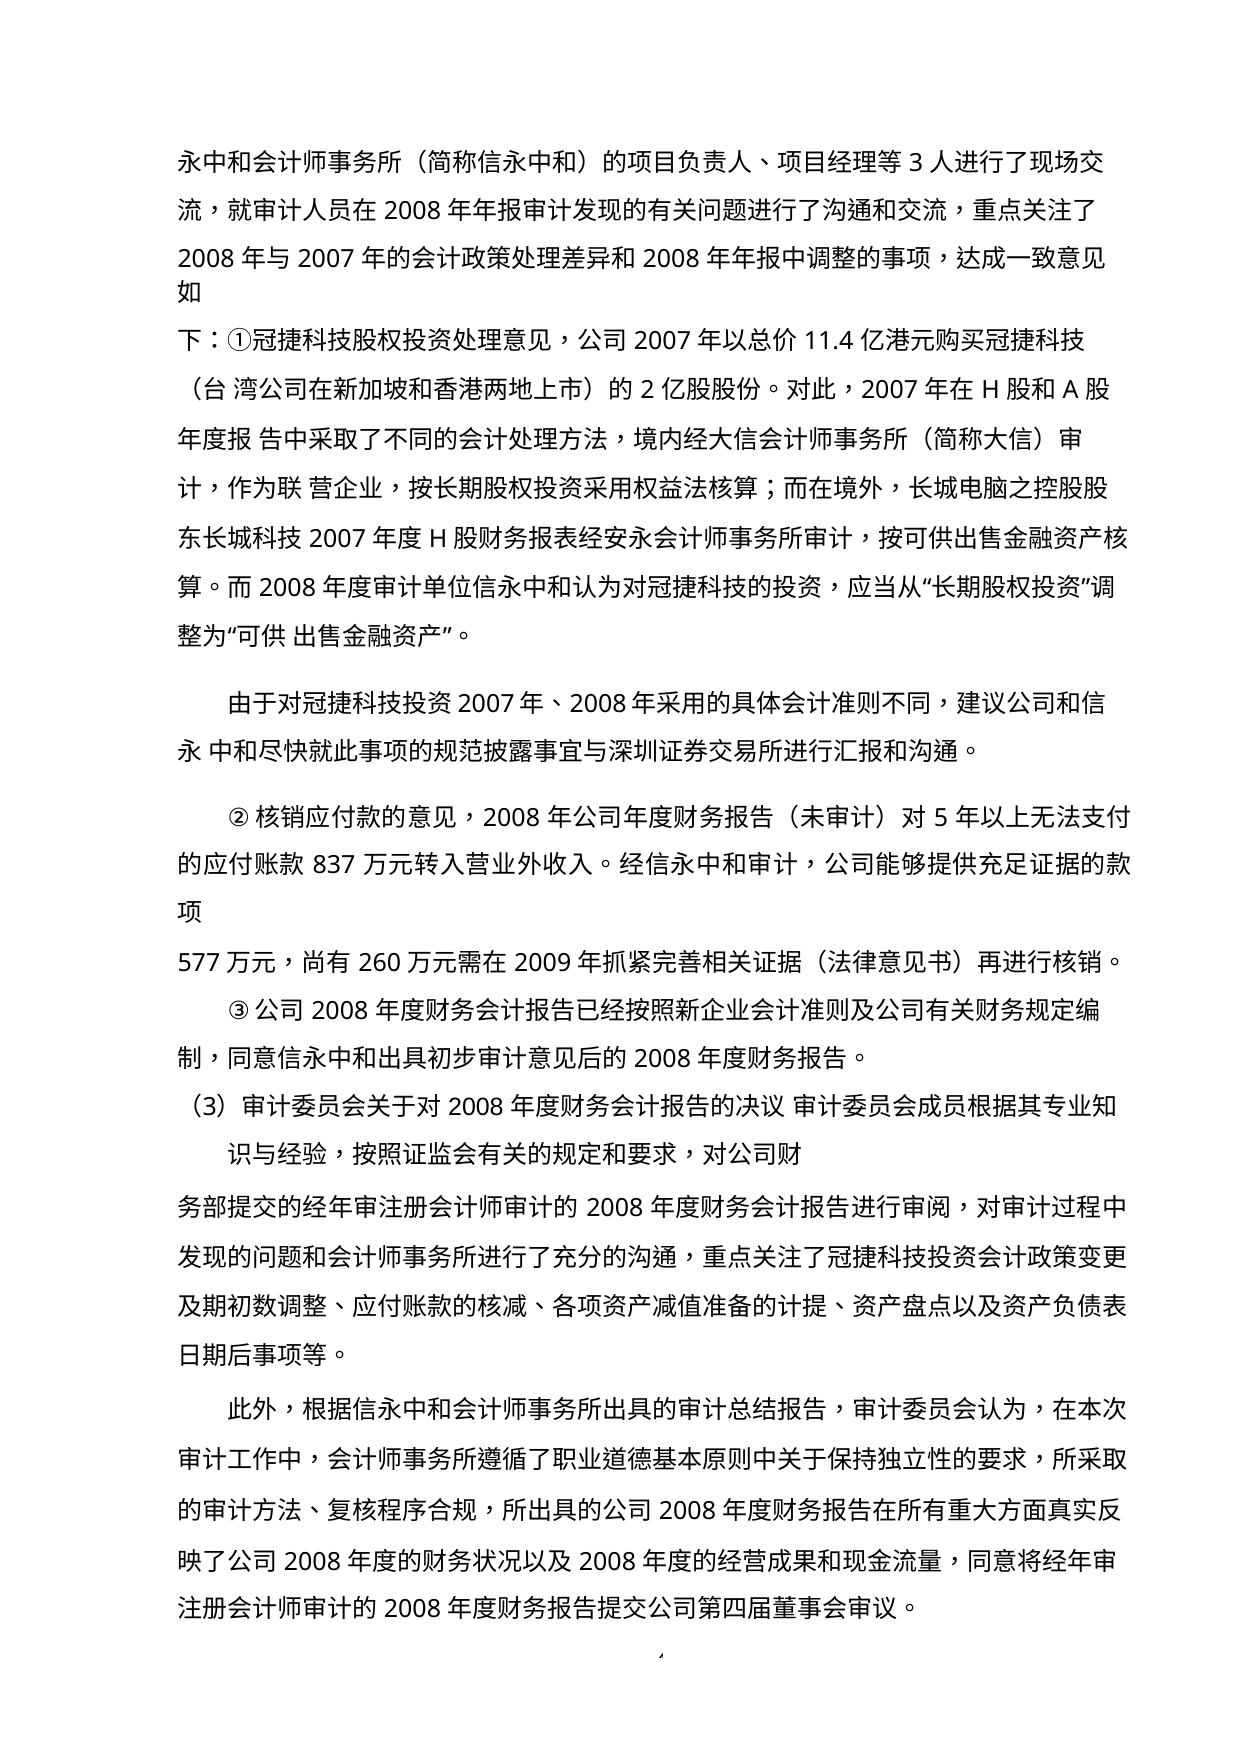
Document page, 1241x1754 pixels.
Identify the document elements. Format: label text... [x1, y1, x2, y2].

text 由于对冠捷科技投资2007年、2008年采用的具体会计准则不同，建议公司和信永 中和尽快就此事项的规范披露事宜与深圳证券交易所进行汇报和沟通。 [177, 686, 1115, 767]
text 此外，根据信永中和会计师事务所出具的审计总结报告，审计委员会认为，在本次 审计工作中，会计师事务所遵循了职业道德基本原则中关于保持独立性的要求，所采取 的审计方法、复核程序合规，所出具的公司 2008 年度财务报告在所有重大方面真实反 [177, 1392, 1128, 1527]
text 永中和会计师事务所（简称信永中和）的项目负责人、项目经理等 3 人进行了现场交 [177, 144, 1129, 178]
text 流，就审计人员在 2008 年年报审计发现的有关问题进行了沟通和交流，重点关注了 [177, 192, 1129, 226]
text 注册会计师审计的 2008 年度财务报告提交公司第四届董事会审议。 [177, 1591, 1129, 1625]
text 务部提交的经年审注册会计师审计的 2008 年度财务会计报告进行审阅，对审计过程中 发现的问题和会计师事务所进行了充分的沟通，重点关注了冠捷科技投资会计政策变更 及期初数调整、应付账款的核减、各项资产减值准备的计提、资产盘点以及资产负债表 日期后事项等。 [177, 1190, 1128, 1372]
text ③公司 2008 年度财务会计报告已经按照新企业会计准则及公司有关财务规定编 [227, 992, 1129, 1026]
text 577 万元，尚有 260 万元需在 2009 年抓紧完善相关证据（法律意见书）再进行核销。 [177, 944, 1129, 978]
text 映了公司 2008 年度的财务状况以及 2008 年度的经营成果和现金流量，同意将经年审 [177, 1543, 1129, 1577]
text 制，同意信永中和出具初步审计意见后的 2008 年度财务报告。 [177, 1041, 1129, 1074]
text ②核销应付款的意见，2008 年公司年度财务报告（未审计）对 5 年以上无法支付 的应付账款 837 万元转入营业外收入。经信永中和审计，公司能够提供充足证据的款项 [177, 799, 1132, 929]
text 2008 年与 2007 年的会计政策处理差异和 2008 年年报中调整的事项，达成一致意见如 [177, 241, 1129, 309]
text （3）审计委员会关于对 2008 年度财务会计报告的决议 审计委员会成员根据其专业知识与经验，按照证监会有关的规定和要求，对公司财 [177, 1089, 1129, 1170]
text 下：①冠捷科技股权投资处理意见，公司 2007 年以总价 11.4 亿港元购买冠捷科技（台 湾公司在新加坡和香港两地上市）的 2 亿股股份。对此，2007 年在 H 股和 A 股年度报 告中采取了不同的会计处理方法，境内经大信会计师事务所（简称大信）审计，作为联 营企业，按长期股权投资采用权益法核算；而在境外，长城电脑之控股股东长城科技 2007 年度 H 股财务报表经安永会计师事务所审计，按可供出售金融资产核算。而 2008 年度审计单位信永中和认为对冠捷科技的投资，应当从“长期股权投资”调整为“可供 出售金融资产”。 [177, 323, 1133, 653]
